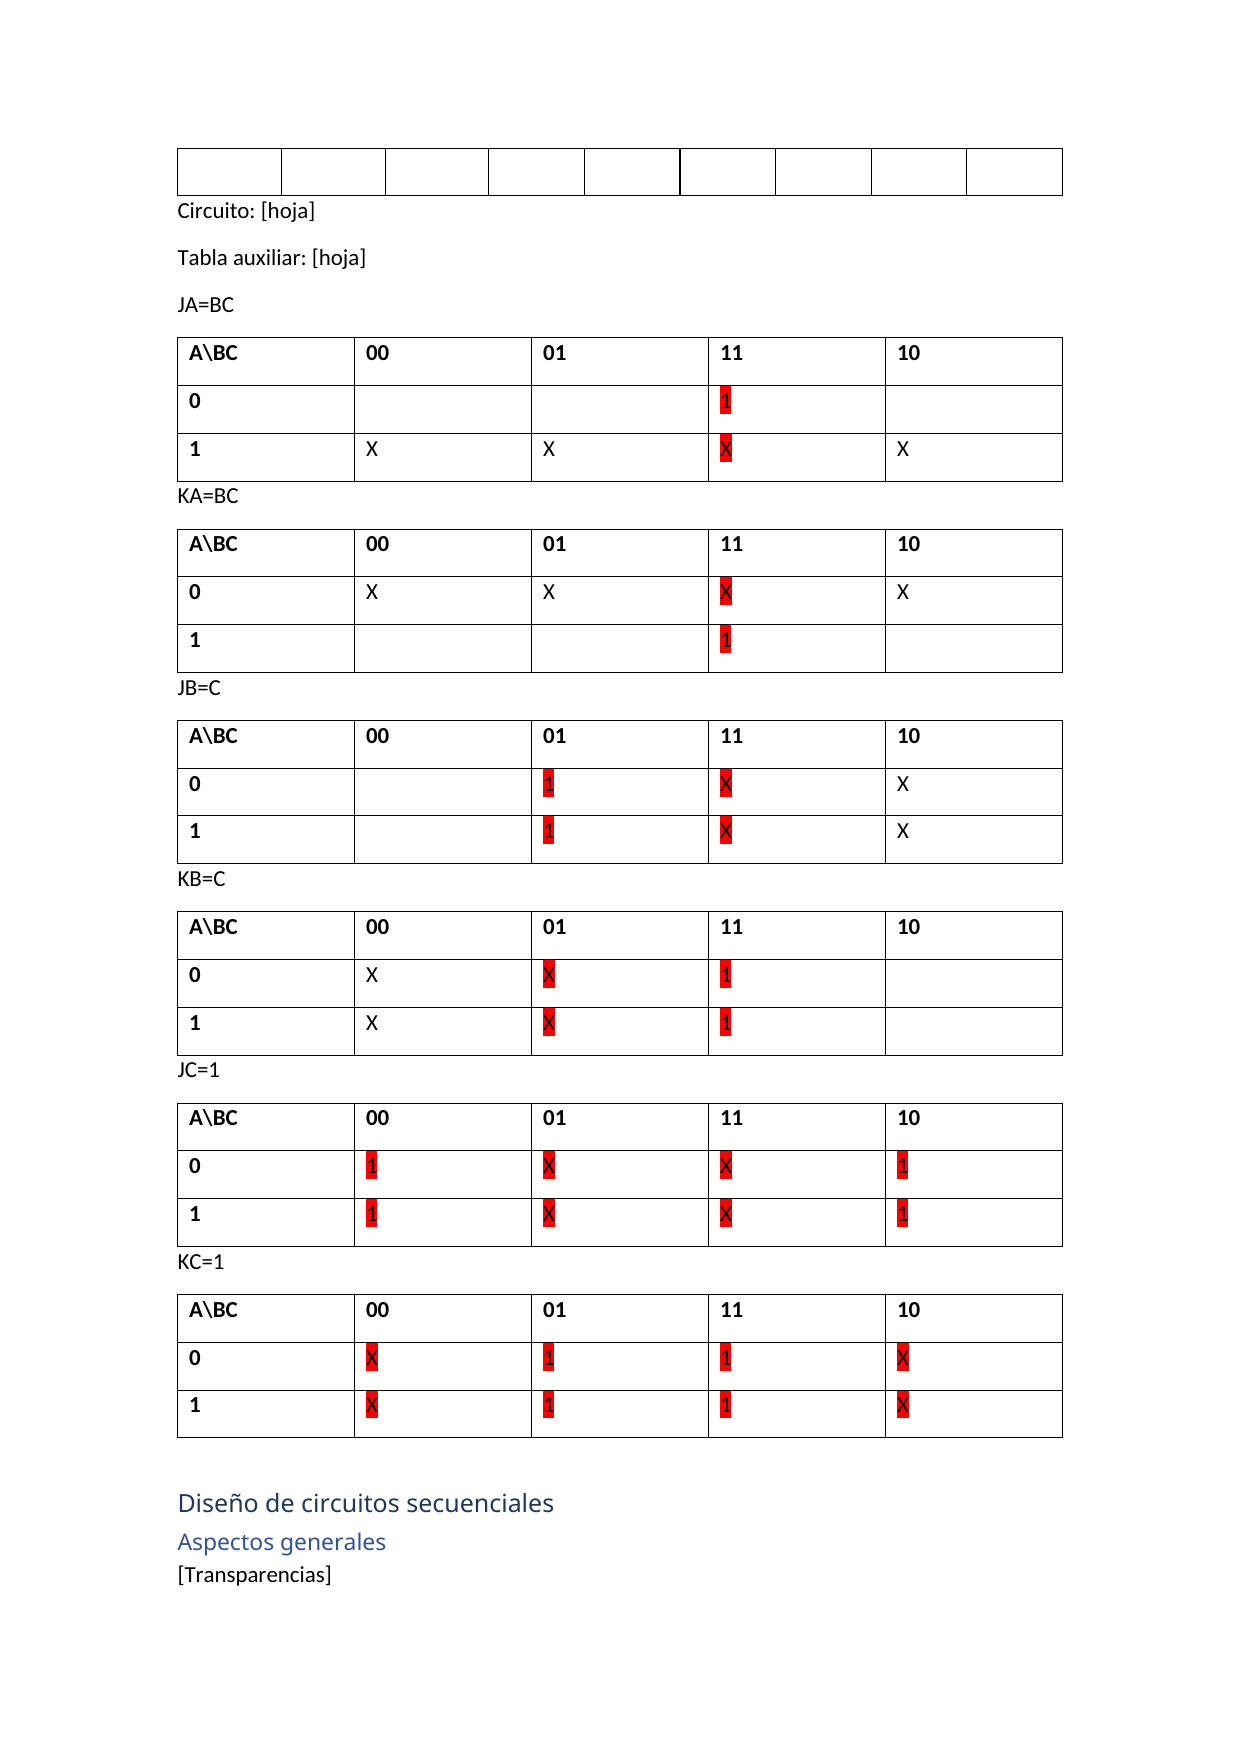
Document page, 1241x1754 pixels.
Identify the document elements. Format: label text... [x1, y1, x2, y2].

table_cell X [355, 1008, 531, 1054]
table_cell [355, 625, 531, 672]
table_cell 1 [886, 1199, 1062, 1246]
table_cell 1 [709, 1391, 885, 1437]
table_cell 1 [709, 960, 885, 1007]
table_header 10 [886, 530, 1062, 576]
table_cell 1 [355, 1151, 531, 1198]
table_header 11 [709, 1104, 885, 1150]
table_header 11 [709, 912, 885, 959]
table_cell 1 [178, 1199, 354, 1246]
table_header 11 [709, 530, 885, 576]
table_header A\BC [178, 1295, 354, 1342]
table_header 11 [709, 338, 885, 385]
table_cell 1 [355, 1199, 531, 1246]
text Tabla auxiliar: [hoja] [177, 243, 1063, 271]
table_cell X [532, 1151, 708, 1198]
table_cell X [709, 816, 885, 863]
table_cell X [872, 149, 966, 195]
table_cell 0 [178, 577, 354, 624]
table_cell 1 [282, 149, 385, 195]
table_header 01 [532, 912, 708, 959]
subtitle Diseño de circuitos secuenciales [177, 1485, 1063, 1519]
table_cell X [532, 434, 708, 481]
table_cell 0 [178, 769, 354, 815]
table_header A\BC [178, 530, 354, 576]
table_cell X [532, 1199, 708, 1246]
table_cell X [709, 577, 885, 624]
table_cell X [886, 816, 1062, 863]
table_cell X [489, 149, 584, 195]
table_header 00 [355, 338, 531, 385]
table_header 00 [355, 721, 531, 768]
table_cell X [709, 1199, 885, 1246]
table_cell X [886, 769, 1062, 815]
table_header 01 [532, 721, 708, 768]
table_header 00 [355, 1295, 531, 1342]
table_header 11 [709, 721, 885, 768]
table_header 01 [532, 530, 708, 576]
table_cell 1 [178, 434, 354, 481]
table_cell X [886, 1391, 1062, 1437]
table_cell 1 [709, 625, 885, 672]
table_cell 1 [886, 1151, 1062, 1198]
table_cell [886, 1008, 1062, 1054]
table_header 10 [886, 1104, 1062, 1150]
table_cell 1 [967, 149, 1062, 195]
table_cell 1 [178, 816, 354, 863]
table_header 11 [709, 1295, 885, 1342]
table_cell [532, 625, 708, 672]
table_cell 0 [178, 386, 354, 433]
table_cell X [681, 149, 775, 195]
text JA=BC [177, 290, 1063, 318]
table_cell 1 [532, 1391, 708, 1437]
table_cell 1 [532, 769, 708, 815]
table_cell 0 [178, 1343, 354, 1389]
table_cell X [532, 1008, 708, 1054]
table_header 10 [886, 721, 1062, 768]
table_cell 0 [178, 1151, 354, 1198]
table_cell X [355, 1343, 531, 1389]
table_cell [355, 769, 531, 815]
table_cell X [709, 434, 885, 481]
table_header 10 [886, 912, 1062, 959]
table_cell 1 [532, 1343, 708, 1389]
table_cell 1 [178, 1008, 354, 1054]
text Circuito: [hoja] [177, 196, 1063, 224]
table_cell X [355, 1391, 531, 1437]
table_cell X [886, 434, 1062, 481]
table_cell 1 [776, 149, 871, 195]
table_cell X [532, 577, 708, 624]
table_cell X [709, 769, 885, 815]
text KA=BC [177, 482, 1063, 509]
table_cell 1 [532, 816, 708, 863]
table_header A\BC [178, 338, 354, 385]
table_cell [355, 386, 531, 433]
table_cell X [355, 577, 531, 624]
table_cell [886, 960, 1062, 1007]
table_cell 1 [178, 1391, 354, 1437]
table_cell [532, 386, 708, 433]
text KB=C [177, 864, 1063, 892]
table_cell 1 [386, 149, 488, 195]
table_header A\BC [178, 1104, 354, 1150]
table_cell [886, 625, 1062, 672]
table_header 00 [355, 912, 531, 959]
table_cell 0 [178, 960, 354, 1007]
table_cell 1 [178, 625, 354, 672]
table_header 00 [355, 1104, 531, 1150]
table_cell X [532, 960, 708, 1007]
table_cell X [355, 960, 531, 1007]
text JB=C [177, 673, 1063, 701]
table_cell X [886, 577, 1062, 624]
table_header 01 [532, 1104, 708, 1150]
table_header 00 [355, 530, 531, 576]
subtitle Aspectos generales [177, 1526, 1063, 1557]
table_header 10 [886, 1295, 1062, 1342]
table_cell [355, 816, 531, 863]
table_cell 1 [709, 1008, 885, 1054]
table_cell X [709, 1151, 885, 1198]
table_cell 1 [709, 1343, 885, 1389]
table_cell [886, 386, 1062, 433]
table_header 01 [532, 338, 708, 385]
table_header 10 [886, 338, 1062, 385]
text KC=1 [177, 1247, 1063, 1275]
table_cell X [355, 434, 531, 481]
table_cell X [886, 1343, 1062, 1389]
table_header A\BC [178, 912, 354, 959]
text JC=1 [177, 1056, 1063, 1084]
table_cell 1 [178, 149, 281, 195]
table_cell 1 [709, 386, 885, 433]
text [Transparencias] [177, 1560, 1063, 1588]
table_cell 1 [585, 149, 679, 195]
table_header 01 [532, 1295, 708, 1342]
table_header A\BC [178, 721, 354, 768]
